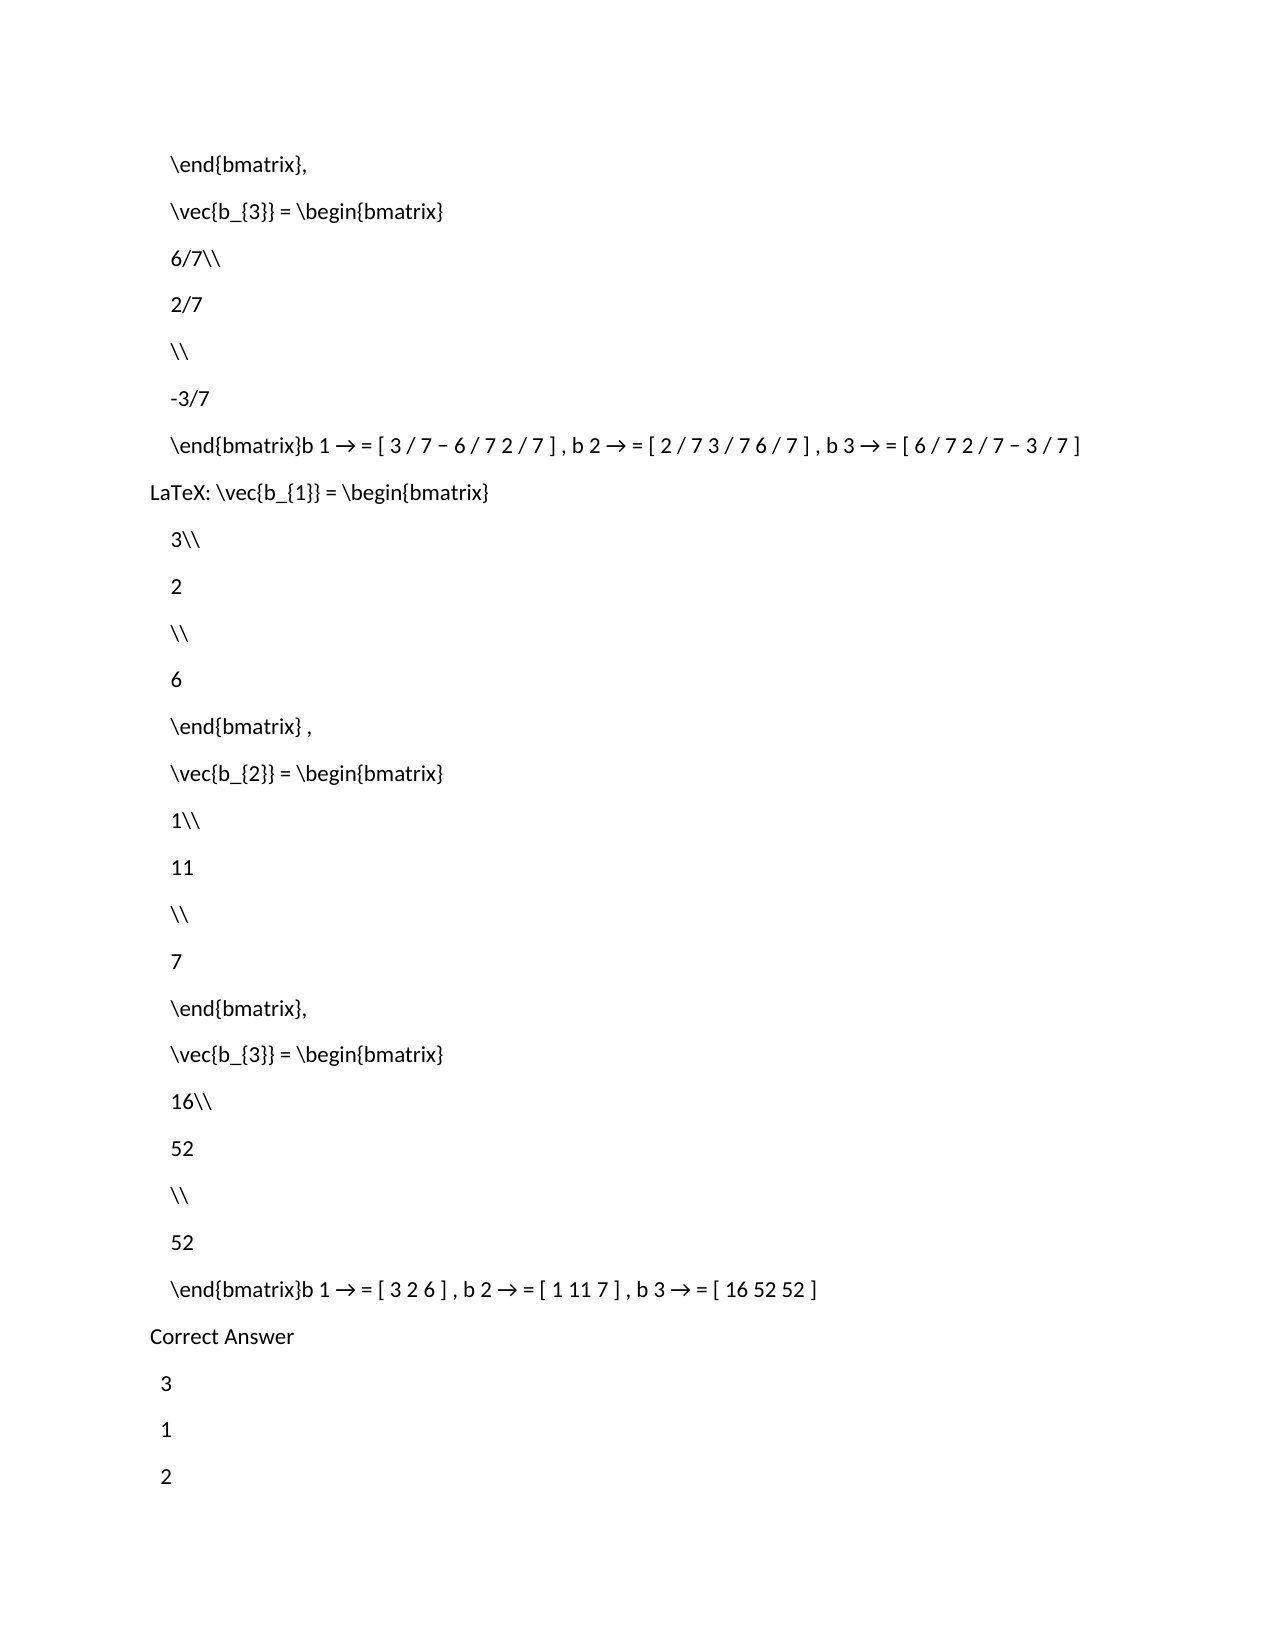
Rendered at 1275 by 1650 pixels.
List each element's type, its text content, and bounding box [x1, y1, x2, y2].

text 3 [150, 1369, 1125, 1397]
text \end{bmatrix}b 1 → = [ 3 / 7 − 6 / 7 2 / 7 ] , b 2 → = [ 2 / 7 3 / 7 6 / 7 ] , b 3 → = [ 6 / 7 2 / 7 − 3 / 7 ] [150, 431, 1125, 459]
text 52 [150, 1228, 1125, 1256]
text -3/7 [150, 384, 1125, 412]
text \end{bmatrix}, [150, 994, 1125, 1022]
text 11 [150, 853, 1125, 881]
text \end{bmatrix}, [150, 150, 1125, 178]
text LaTeX: \vec{b_{1}} = \begin{bmatrix} [150, 478, 1125, 506]
text 1 [150, 1416, 1125, 1444]
text 52 [150, 1134, 1125, 1162]
text 6 [150, 666, 1125, 694]
text \\ [150, 900, 1125, 928]
text 6/7\\ [150, 244, 1125, 272]
text \\ [150, 1181, 1125, 1209]
text 2 [150, 572, 1125, 600]
text \end{bmatrix}b 1 → = [ 3 2 6 ] , b 2 → = [ 1 11 7 ] , b 3 → = [ 16 52 52 ] [150, 1275, 1125, 1303]
text \\ [150, 619, 1125, 647]
text 16\\ [150, 1087, 1125, 1116]
text 7 [150, 947, 1125, 975]
text \vec{b_{3}} = \begin{bmatrix} [150, 197, 1125, 225]
text Correct Answer [150, 1322, 1125, 1350]
text 2/7 [150, 291, 1125, 319]
text \\ [150, 337, 1125, 366]
text 3\\ [150, 525, 1125, 553]
text \end{bmatrix} , [150, 712, 1125, 741]
text 2 [150, 1462, 1125, 1491]
text \vec{b_{3}} = \begin{bmatrix} [150, 1041, 1125, 1069]
text 1\\ [150, 806, 1125, 834]
text \vec{b_{2}} = \begin{bmatrix} [150, 759, 1125, 787]
